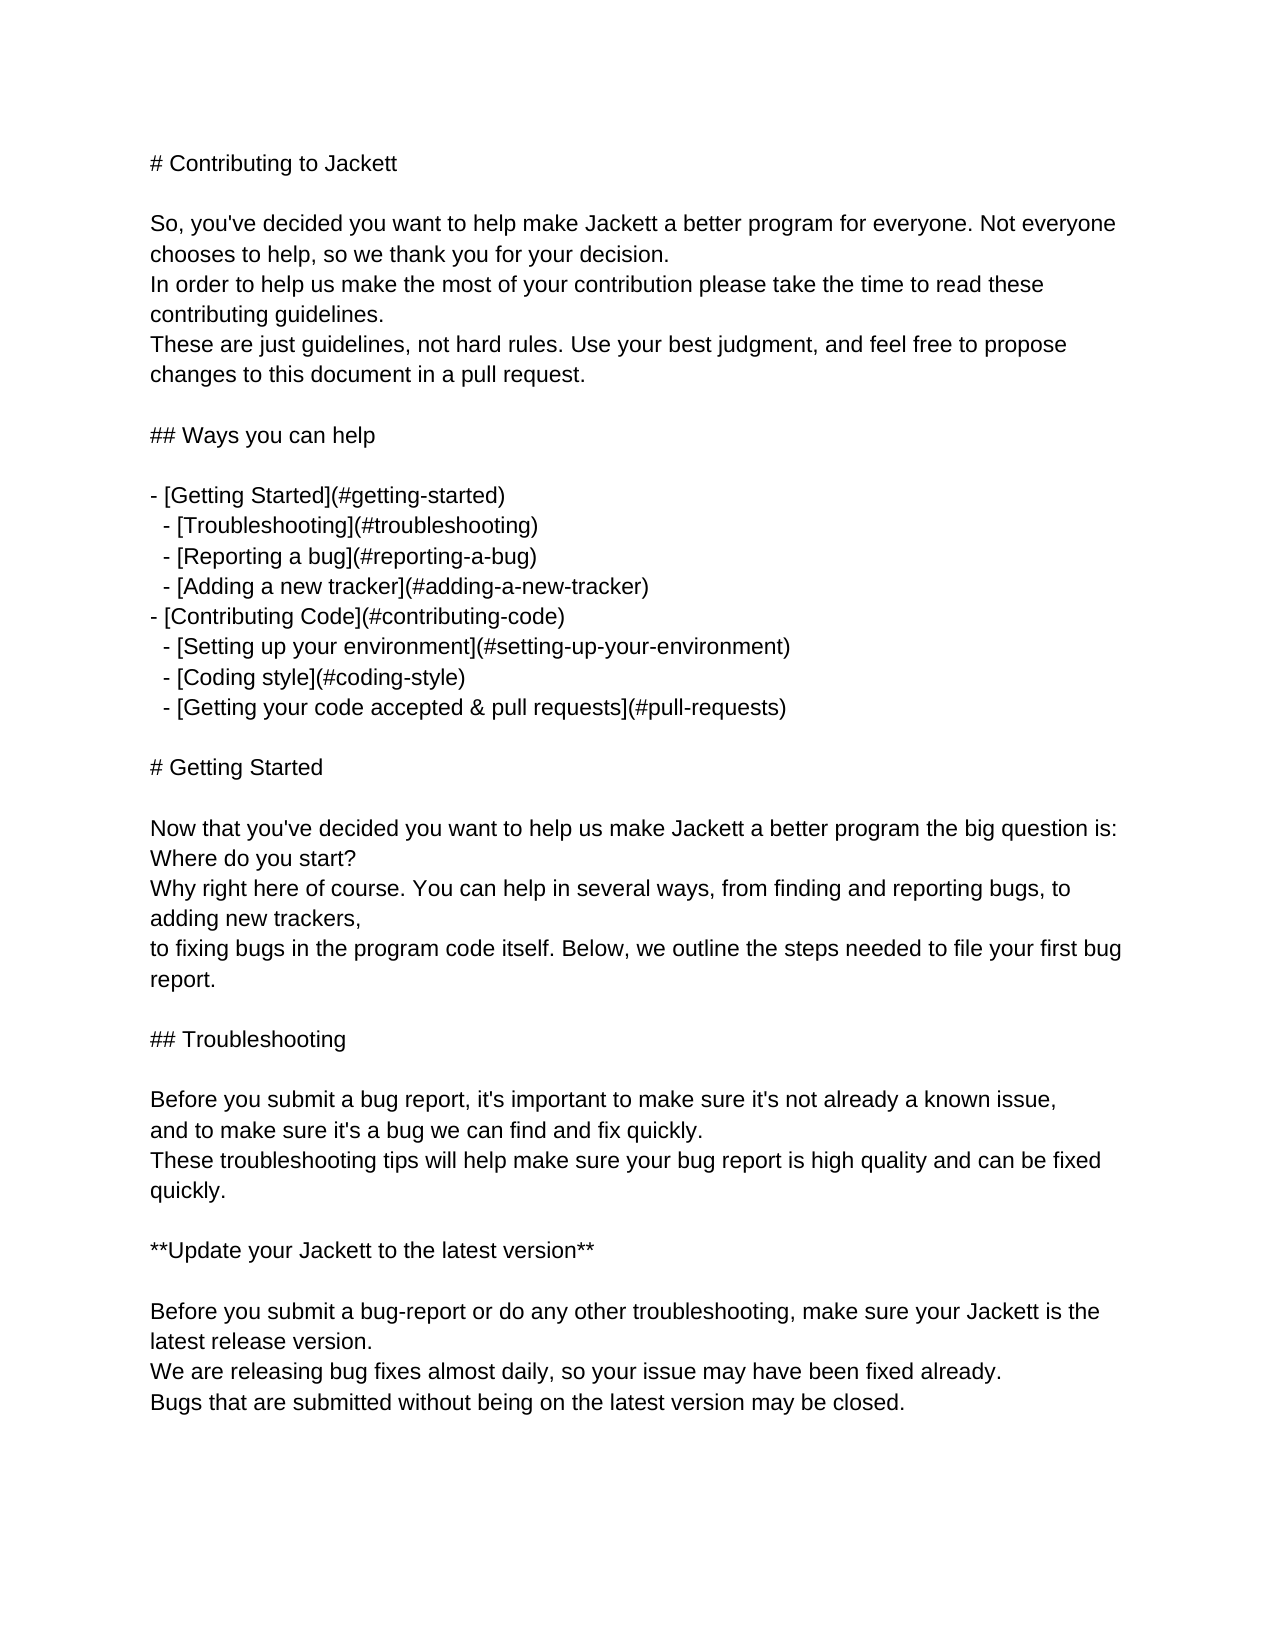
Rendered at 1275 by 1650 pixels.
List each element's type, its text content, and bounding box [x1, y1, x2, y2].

text Why right here of course. You can help in several ways, from finding and reporting bugs, to adding new trackers, [150, 875, 1125, 932]
text We are releasing bug fixes almost daily, so your issue may have been fixed already. [150, 1358, 1125, 1385]
text Before you submit a bug-report or do any other troubleshooting, make sure your Jackett is the latest release version. [150, 1298, 1125, 1354]
text **Update your Jackett to the latest version** [150, 1237, 1125, 1264]
text - [Setting up your environment](#setting-up-your-environment) [150, 633, 1125, 660]
text Before you submit a bug report, it's important to make sure it's not already a known issue, [150, 1086, 1125, 1113]
text So, you've decided you want to help make Jackett a better program for everyone. Not everyone chooses to help, so we thank you for your decision. [150, 210, 1125, 267]
text - [Coding style](#coding-style) [150, 663, 1125, 690]
text These are just guidelines, not hard rules. Use your best judgment, and feel free to propose changes to this document in a pull request. [150, 331, 1125, 388]
text Bugs that are submitted without being on the latest version may be closed. [150, 1388, 1125, 1415]
text - [Contributing Code](#contributing-code) [150, 603, 1125, 629]
text # Getting Started [150, 754, 1125, 781]
text - [Adding a new tracker](#adding-a-new-tracker) [150, 573, 1125, 599]
text ## Troubleshooting [150, 1026, 1125, 1052]
text In order to help us make the most of your contribution please take the time to read these contributing guidelines. [150, 271, 1125, 327]
text - [Getting your code accepted & pull requests](#pull-requests) [150, 694, 1125, 720]
text - [Reporting a bug](#reporting-a-bug) [150, 543, 1125, 569]
text These troubleshooting tips will help make sure your bug report is high quality and can be fixed quickly. [150, 1147, 1125, 1203]
text - [Getting Started](#getting-started) [150, 482, 1125, 509]
text - [Troubleshooting](#troubleshooting) [150, 512, 1125, 539]
text # Contributing to Jackett [150, 150, 1125, 176]
text and to make sure it's a bug we can find and fix quickly. [150, 1117, 1125, 1143]
text ## Ways you can help [150, 422, 1125, 448]
text to fixing bugs in the program code itself. Below, we outline the steps needed to file your first bug report. [150, 935, 1125, 992]
text Now that you've decided you want to help us make Jackett a better program the big question is: Where do you start? [150, 814, 1125, 871]
